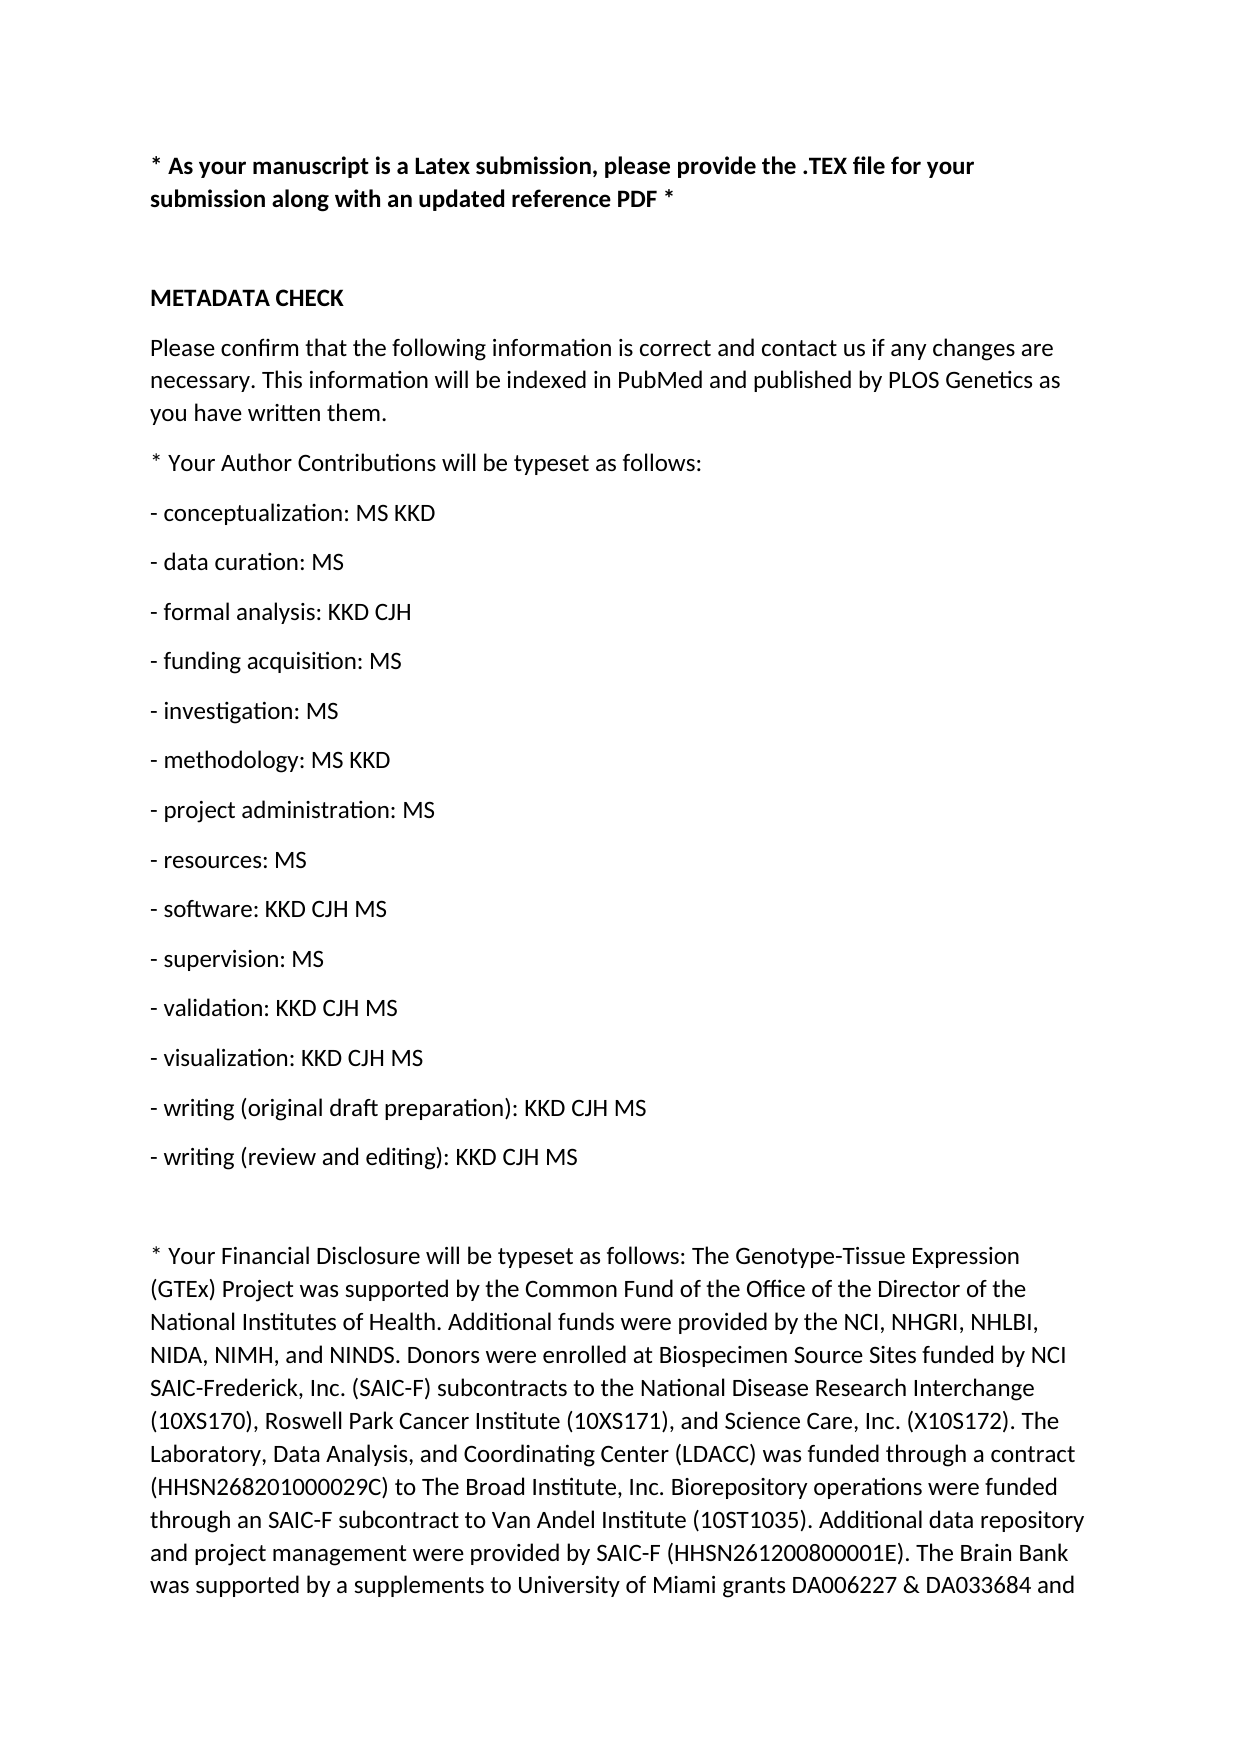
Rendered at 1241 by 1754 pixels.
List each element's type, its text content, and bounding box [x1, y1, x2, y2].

text - supervision: MS [150, 943, 1090, 973]
text * As your manuscript is a Latex submission, please provide the .TEX file for your submission along with an updated reference PDF * [150, 150, 1090, 213]
text - writing (review and editing): KKD CJH MS [150, 1141, 1090, 1172]
text - validation: KKD CJH MS [150, 992, 1090, 1023]
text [150, 1240, 1090, 1600]
text - methodology: MS KKD [150, 744, 1090, 775]
text - investigation: MS [150, 695, 1090, 726]
text Please confirm that the following information is correct and contact us if any changes are necessary. This information will be indexed in PubMed and published by PLOS Genetics as you have written them. [150, 332, 1090, 428]
text - funding acquisition: MS [150, 645, 1090, 676]
text - project administration: MS [150, 794, 1090, 825]
text - conceptualization: MS KKD [150, 497, 1090, 527]
text - software: KKD CJH MS [150, 893, 1090, 924]
text * Your Author Contributions will be typeset as follows: [150, 447, 1090, 478]
text - writing (original draft preparation): KKD CJH MS [150, 1092, 1090, 1122]
text - data curation: MS [150, 546, 1090, 577]
text - resources: MS [150, 844, 1090, 874]
text - formal analysis: KKD CJH [150, 596, 1090, 626]
text - visualization: KKD CJH MS [150, 1042, 1090, 1073]
text METADATA CHECK [150, 282, 1090, 313]
